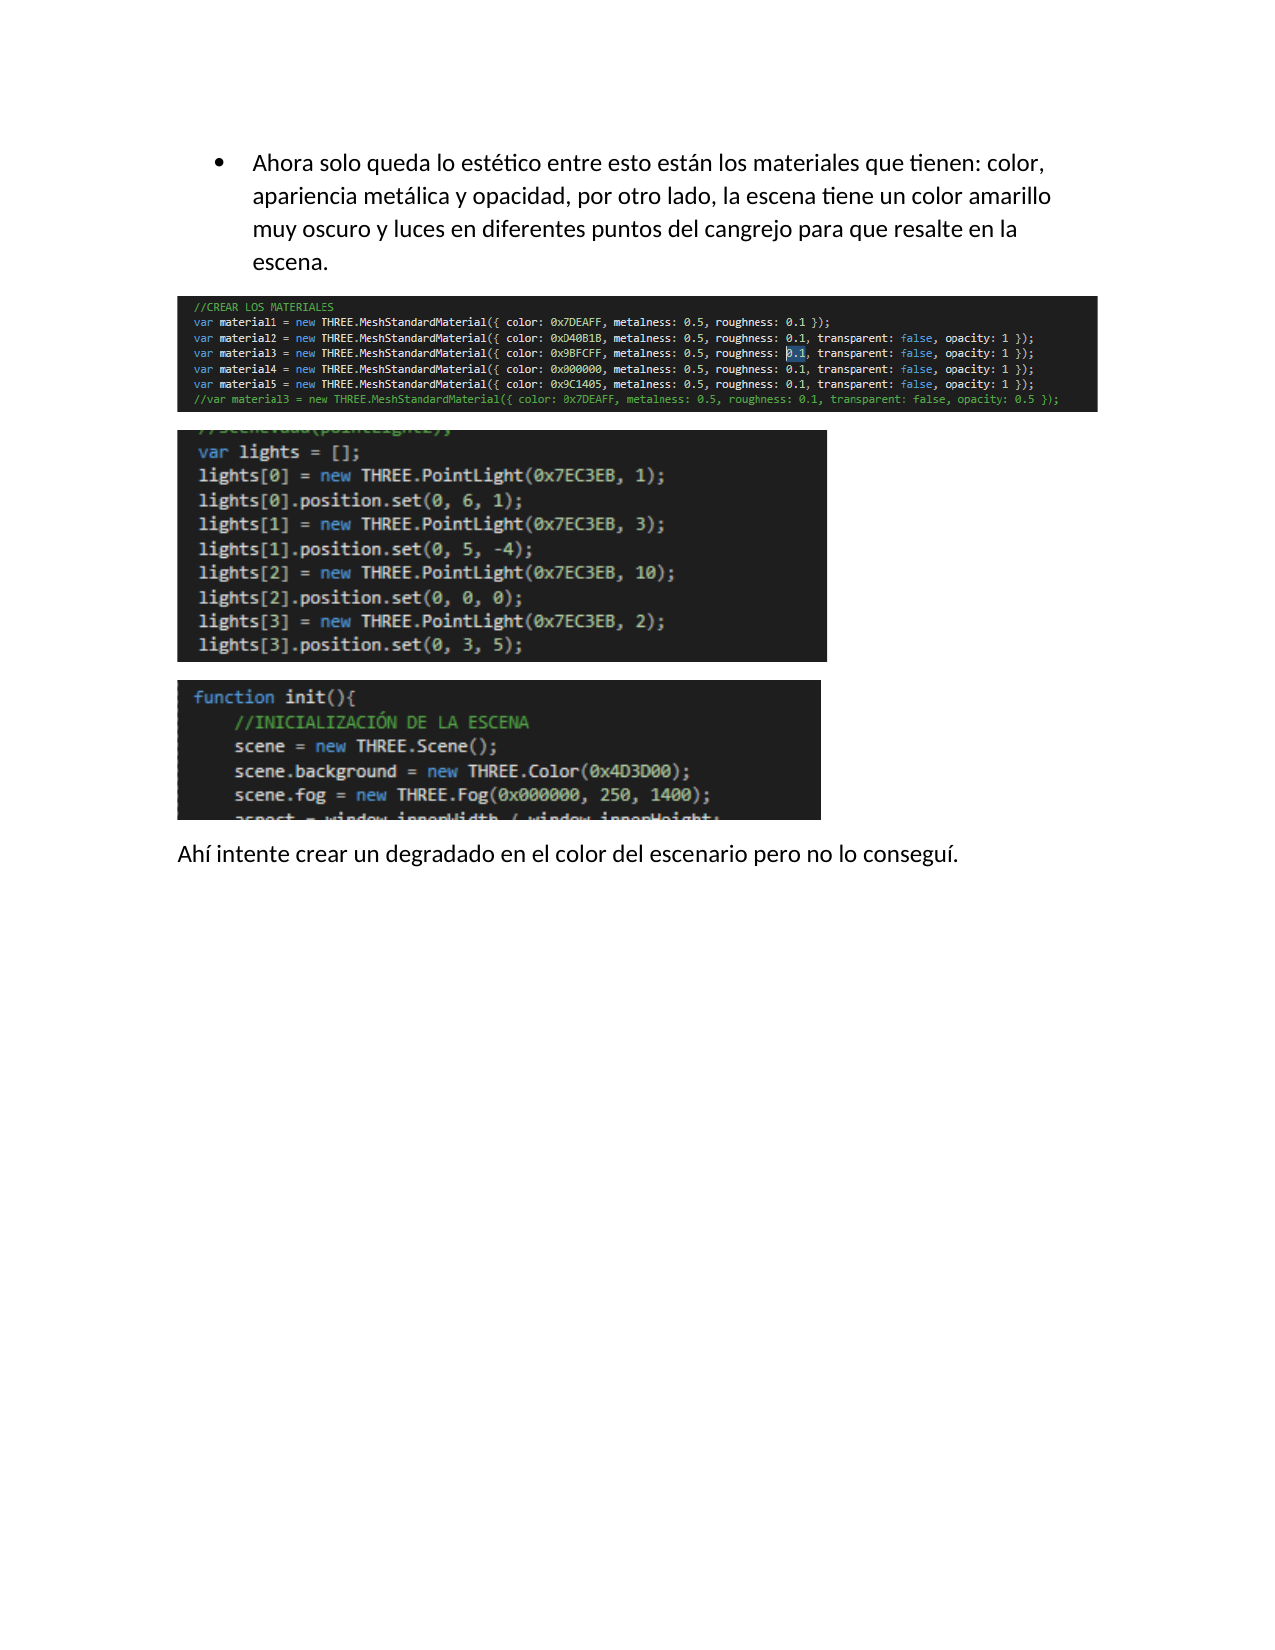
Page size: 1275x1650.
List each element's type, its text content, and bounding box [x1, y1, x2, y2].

picture [177, 680, 821, 820]
text Ahí intente crear un degradado en el color del escenario pero no lo conseguí. [177, 838, 1098, 869]
list Ahora solo queda lo estético entre esto están los materiales que tienen: color, apariencia metálica y opacidad, por otro lado, la escena tiene un color amarillo muy oscuro y luces en diferentes puntos del cangrejo para que resalte en la escena. [215, 148, 1098, 277]
picture [177, 430, 828, 662]
picture [177, 296, 1098, 412]
